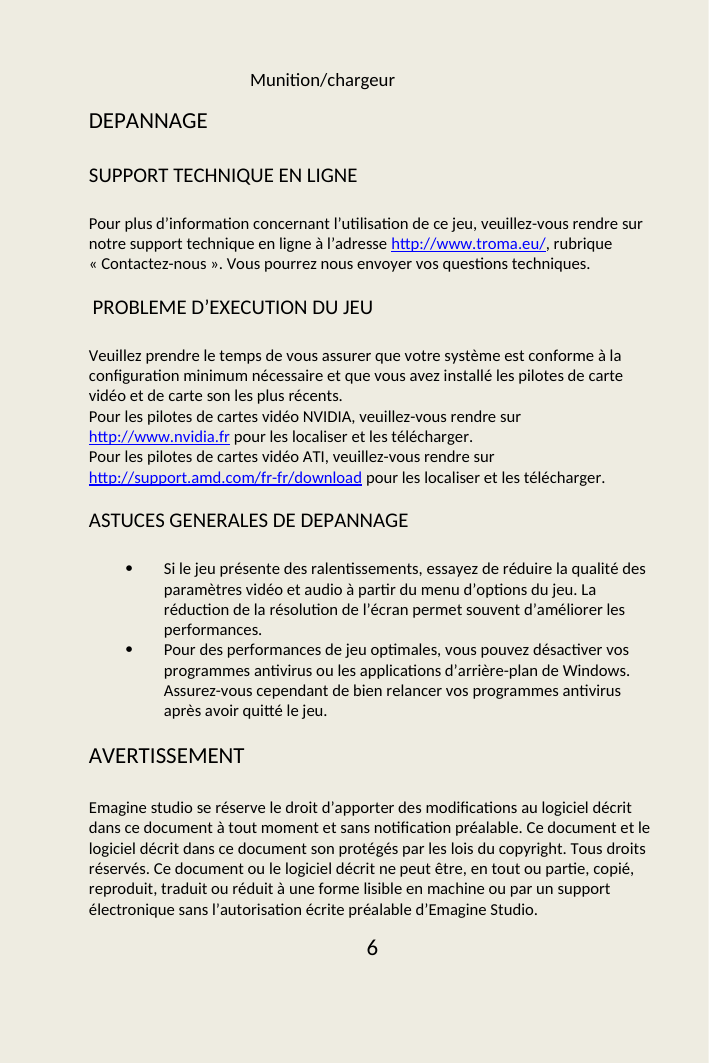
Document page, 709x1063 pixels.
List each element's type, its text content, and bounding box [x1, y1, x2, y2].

text Emagine studio se réserve le droit d’apporter des modifications au logiciel décrit dans ce document à tout moment et sans notification préalable. Ce document et le logiciel décrit dans ce document son protégés par les lois du copyright. Tous droits réservés. Ce document ou le logiciel décrit ne peut être, en tout ou partie, copié, reproduit, traduit ou réduit à une forme lisible en machine ou par un support électronique sans l’autorisation écrite préalable d’Emagine Studio. [89, 797, 656, 919]
text ASTUCES GENERALES DE DEPANNAGE [89, 508, 656, 533]
text SUPPORT TECHNIQUE EN LIGNE [89, 162, 656, 188]
text AVERTISSEMENT [89, 741, 656, 769]
text PROBLEME D’EXECUTION DU JEU [89, 294, 656, 320]
text Pour plus d’information concernant l’utilisation de ce jeu, veuillez-vous rendre sur notre support technique en ligne à l’adresse http://www.troma.eu/, rubrique « Contactez-nous ». Vous pourrez nous envoyer vos questions techniques. [89, 213, 656, 274]
text Pour les pilotes de cartes vidéo NVIDIA, veuillez-vous rendre sur http://www.nvidia.fr pour les localiser et les télécharger. [89, 406, 656, 447]
list Si le jeu présente des ralentissements, essayez de réduire la qualité des paramètres vidéo et audio à partir du menu d’options du jeu. La réduction de la résolution de l’écran permet souvent d’améliorer les performances. [126, 558, 656, 640]
text DEPANNAGE [89, 106, 656, 134]
text Veuillez prendre le temps de vous assurer que votre système est conforme à la configuration minimum nécessaire et que vous avez installé les pilotes de carte vidéo et de carte son les plus récents. [89, 345, 656, 406]
text Pour les pilotes de cartes vidéo ATI, veuillez-vous rendre sur http://support.amd.com/fr-fr/download pour les localiser et les télécharger. [89, 447, 656, 487]
list Pour des performances de jeu optimales, vous pouvez désactiver vos programmes antivirus ou les applications d’arrière-plan de Windows. Assurez-vous cependant de bien relancer vos programmes antivirus après avoir quitté le jeu. [126, 640, 656, 721]
